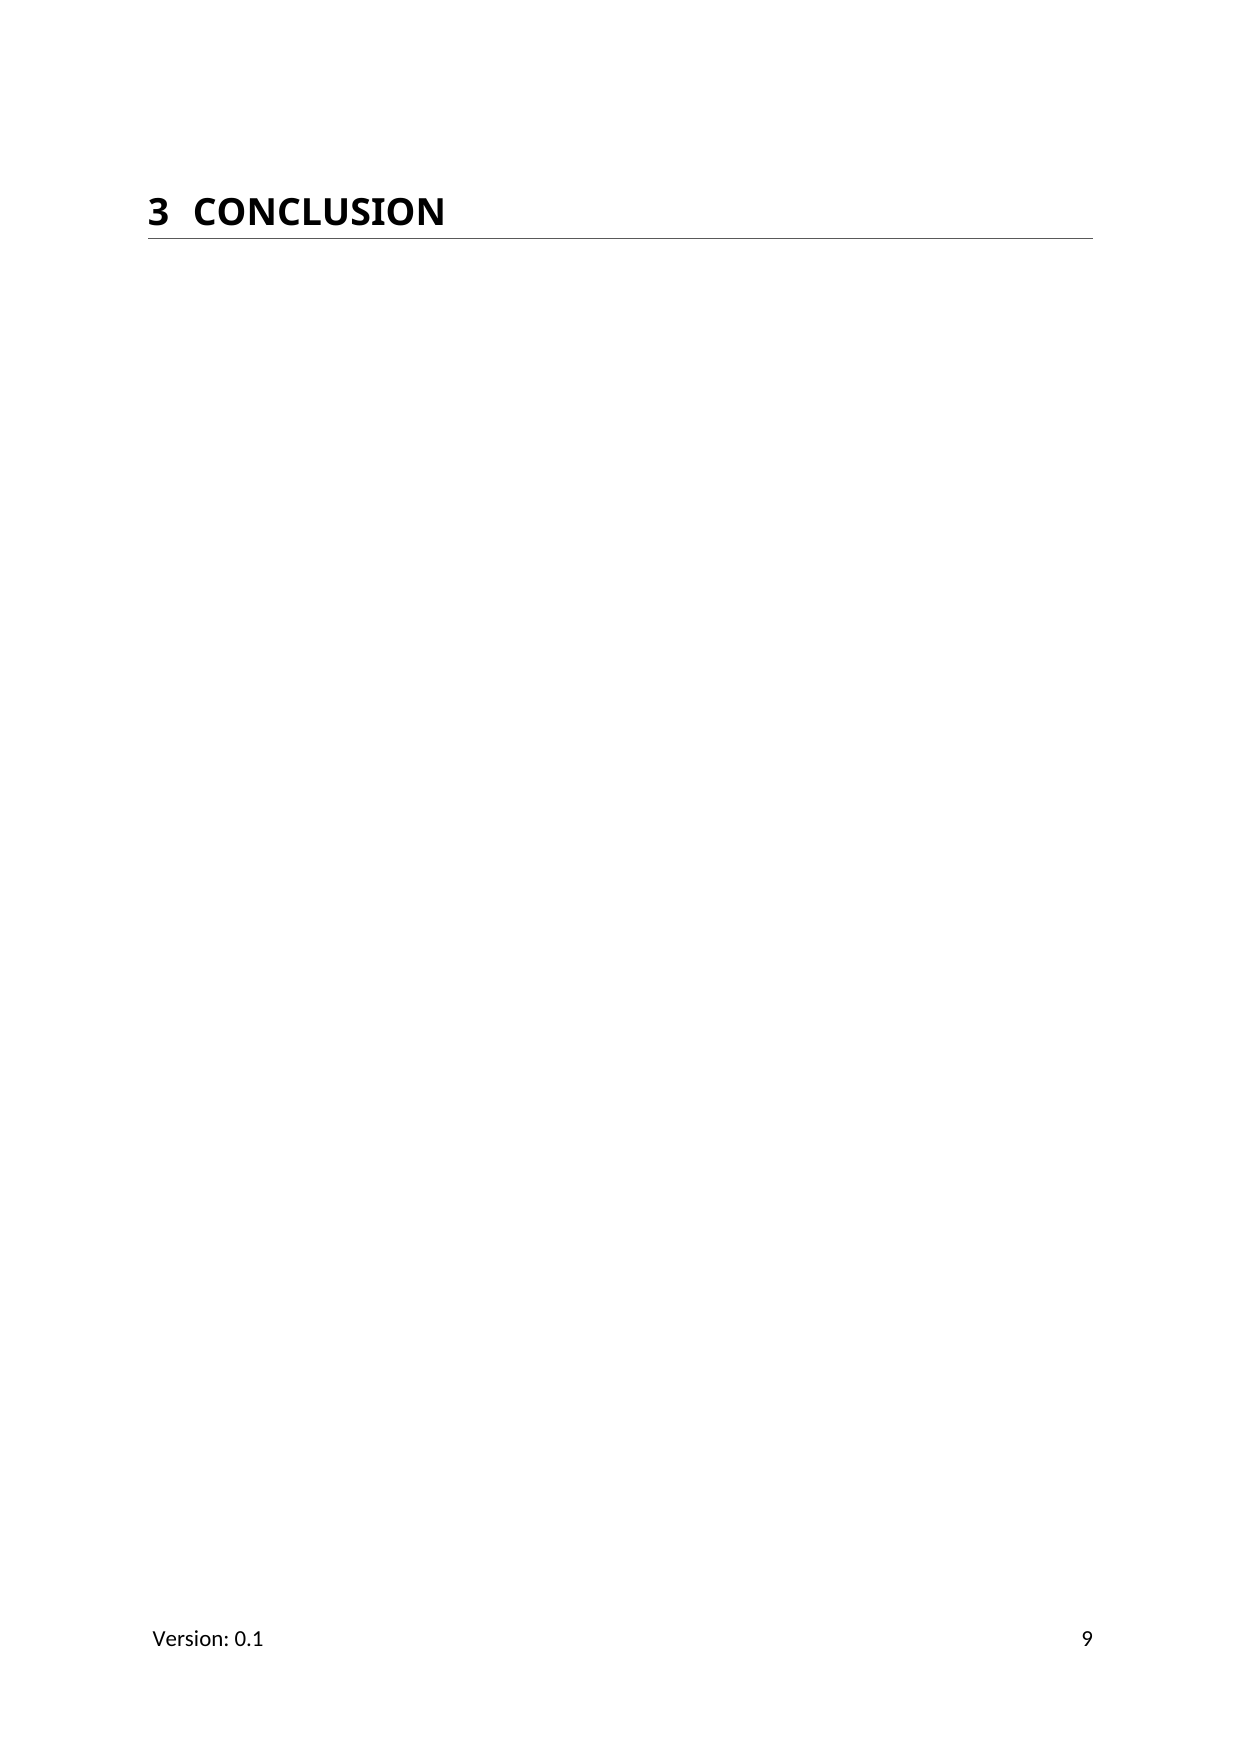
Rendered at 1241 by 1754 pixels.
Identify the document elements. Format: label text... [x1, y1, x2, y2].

subtitle CONCLUSION [148, 185, 1093, 238]
